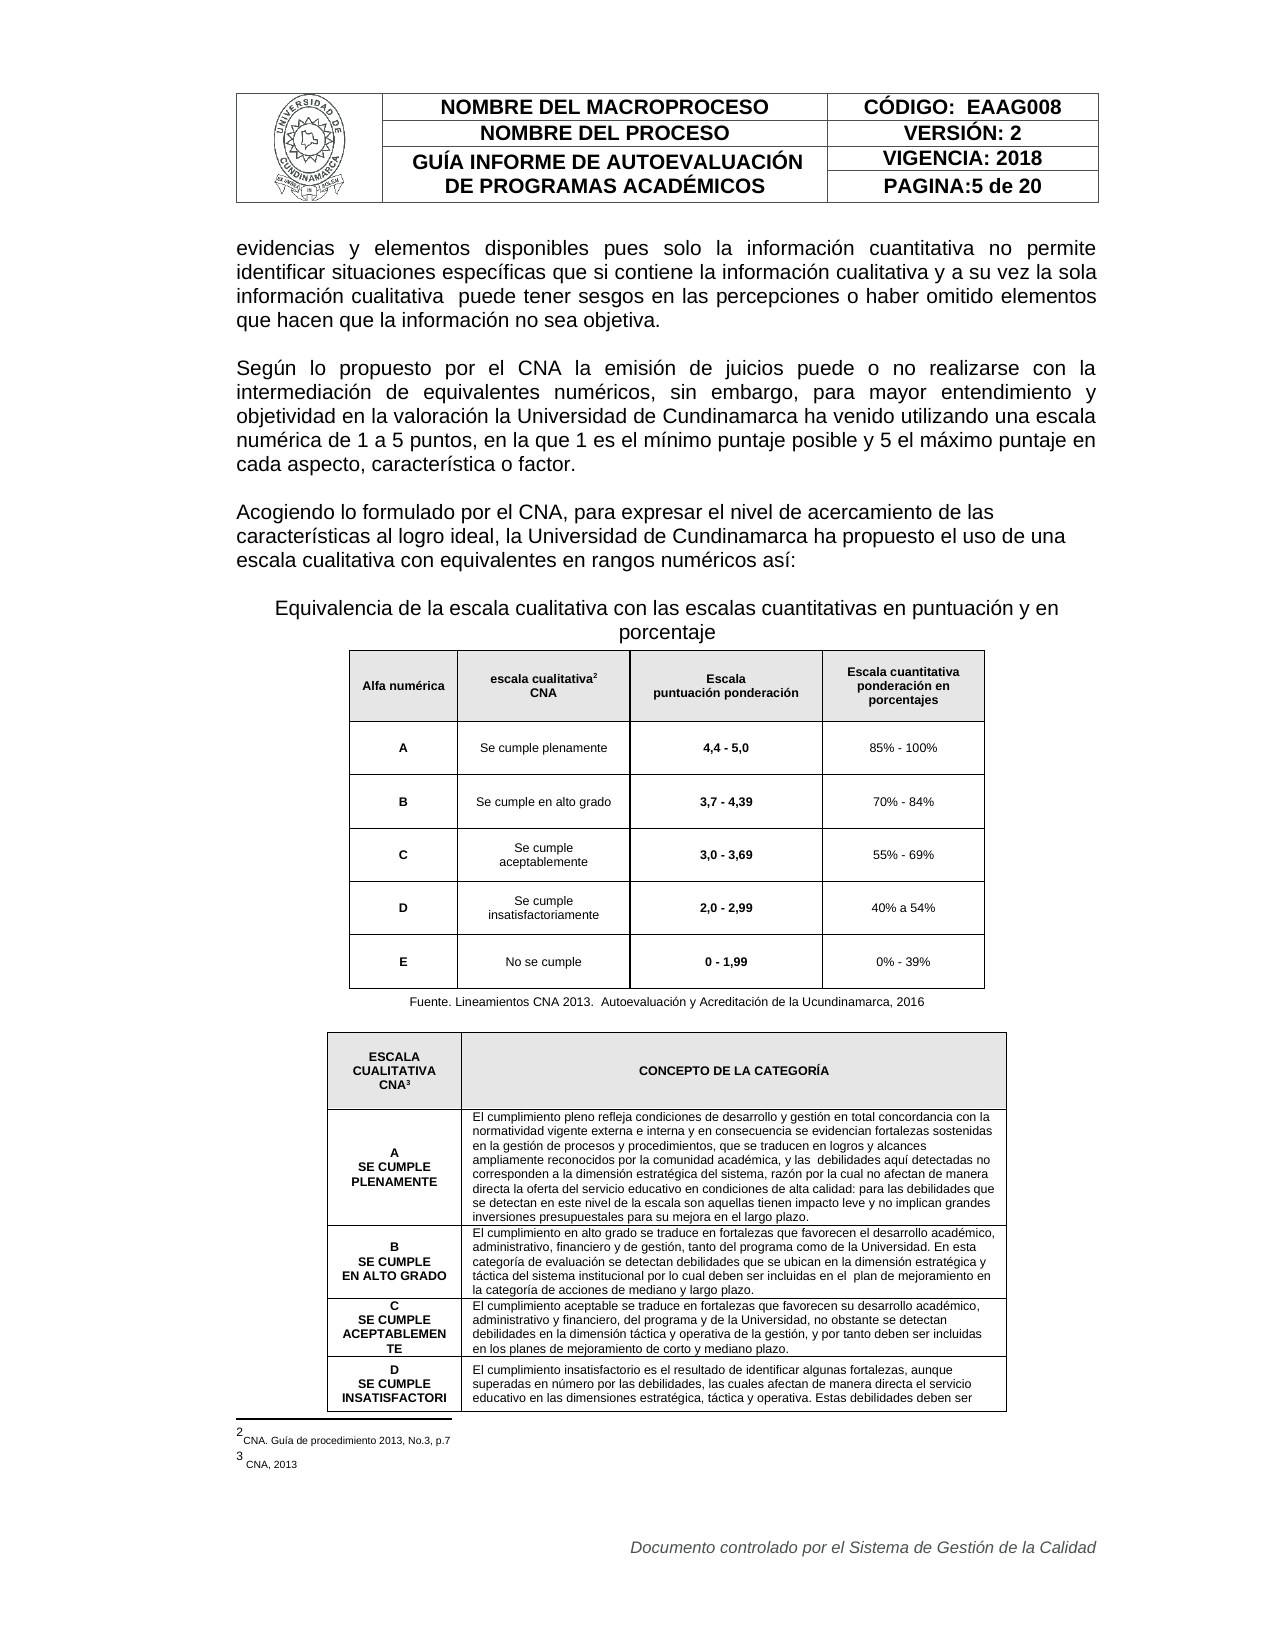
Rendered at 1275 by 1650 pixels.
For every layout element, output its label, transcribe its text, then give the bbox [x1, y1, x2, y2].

table_cell D SE CUMPLE INSATISFACTORIAMENTE [328, 1357, 461, 1411]
text Según lo propuesto por el CNA la emisión de juicios puede o no realizarse con la intermediación de equivalentes numéricos, sin embargo, para mayor entendimiento y objetividad en la valoración la Universidad de Cundinamarca ha venido utilizando una escala numérica de 1 a 5 puntos, en la que 1 es el mínimo puntaje posible y 5 el máximo puntaje en cada aspecto, característica o factor. [236, 356, 1098, 476]
table_cell E [350, 935, 457, 987]
table_cell 0% - 39% [823, 935, 984, 987]
table_cell 0 - 1,99 [631, 935, 822, 987]
table_cell Se cumple aceptablemente [458, 829, 629, 881]
table_cell 3,0 - 3,69 [631, 829, 822, 881]
table_cell B SE CUMPLE EN ALTO GRADO [328, 1226, 461, 1297]
table_header Alfa numérica [350, 651, 457, 721]
table_cell A [350, 722, 457, 774]
text Fuente. Lineamientos CNA 2013. Autoevaluación y Acreditación de la Ucundinamarca, 2016 [236, 995, 1098, 1009]
picture [270, 93, 348, 202]
table_cell C [350, 829, 457, 881]
text Acogiendo lo formulado por el CNA, para expresar el nivel de acercamiento de las características al logro ideal, la Universidad de Cundinamarca ha propuesto el uso de una escala cualitativa con equivalentes en rangos numéricos así: [236, 500, 1098, 572]
table_cell D [350, 882, 457, 934]
table_cell 85% - 100% [823, 722, 984, 774]
table_cell El cumplimiento aceptable se traduce en fortalezas que favorecen su desarrollo académico, administrativo y financiero, del programa y de la Universidad, no obstante se detectan debilidades en la dimensión táctica y operativa de la gestión, y por tanto deben ser incluidas en los planes de mejoramiento de corto y mediano plazo. [462, 1299, 1006, 1356]
table_header Escala puntuación ponderación [631, 651, 822, 721]
table_header Escala cuantitativa ponderación en porcentajes [823, 651, 984, 721]
table_cell Se cumple insatisfactoriamente [458, 882, 629, 934]
table_cell 55% - 69% [823, 829, 984, 881]
table_cell 40% a 54% [823, 882, 984, 934]
table_header CONCEPTO DE LA CATEGORÍA [462, 1033, 1006, 1108]
table_cell A SE CUMPLE PLENAMENTE [328, 1110, 461, 1224]
table_cell El cumplimiento pleno refleja condiciones de desarrollo y gestión en total concordancia con la normatividad vigente externa e interna y en consecuencia se evidencian fortalezas sostenidas en la gestión de procesos y procedimientos, que se traducen en logros y alcances ampliamente reconocidos por la comunidad académica, y las debilidades aquí detectadas no corresponden a la dimensión estratégica del sistema, razón por la cual no afectan de manera directa la oferta del servicio educativo en condiciones de alta calidad: para las debilidades que se detectan en este nivel de la escala son aquellas tienen impacto leve y no implican grandes inversiones presupuestales para su mejora en el largo plazo. [462, 1110, 1006, 1224]
table_cell C SE CUMPLE ACEPTABLEMENTE [328, 1299, 461, 1356]
table_cell 4,4 - 5,0 [631, 722, 822, 774]
table_cell El cumplimiento en alto grado se traduce en fortalezas que favorecen el desarrollo académico, administrativo, financiero y de gestión, tanto del programa como de la Universidad. En esta categoría de evaluación se detectan debilidades que se ubican en la dimensión estratégica y táctica del sistema institucional por lo cual deben ser incluidas en el plan de mejoramiento en la categoría de acciones de mediano y largo plazo. [462, 1226, 1006, 1297]
table_header escala cualitativa CNA [458, 651, 629, 721]
text Equivalencia de la escala cualitativa con las escalas cuantitativas en puntuación y en porcentaje [236, 596, 1098, 643]
table_cell 3,7 - 4,39 [631, 775, 822, 827]
table_cell Se cumple en alto grado [458, 775, 629, 827]
table_cell B [350, 775, 457, 827]
table_cell 2,0 - 2,99 [631, 882, 822, 934]
table_cell Se cumple plenamente [458, 722, 629, 774]
table_cell 70% - 84% [823, 775, 984, 827]
table_cell No se cumple [458, 935, 629, 987]
table_header ESCALA CUALITATIVA CNA [328, 1033, 461, 1108]
